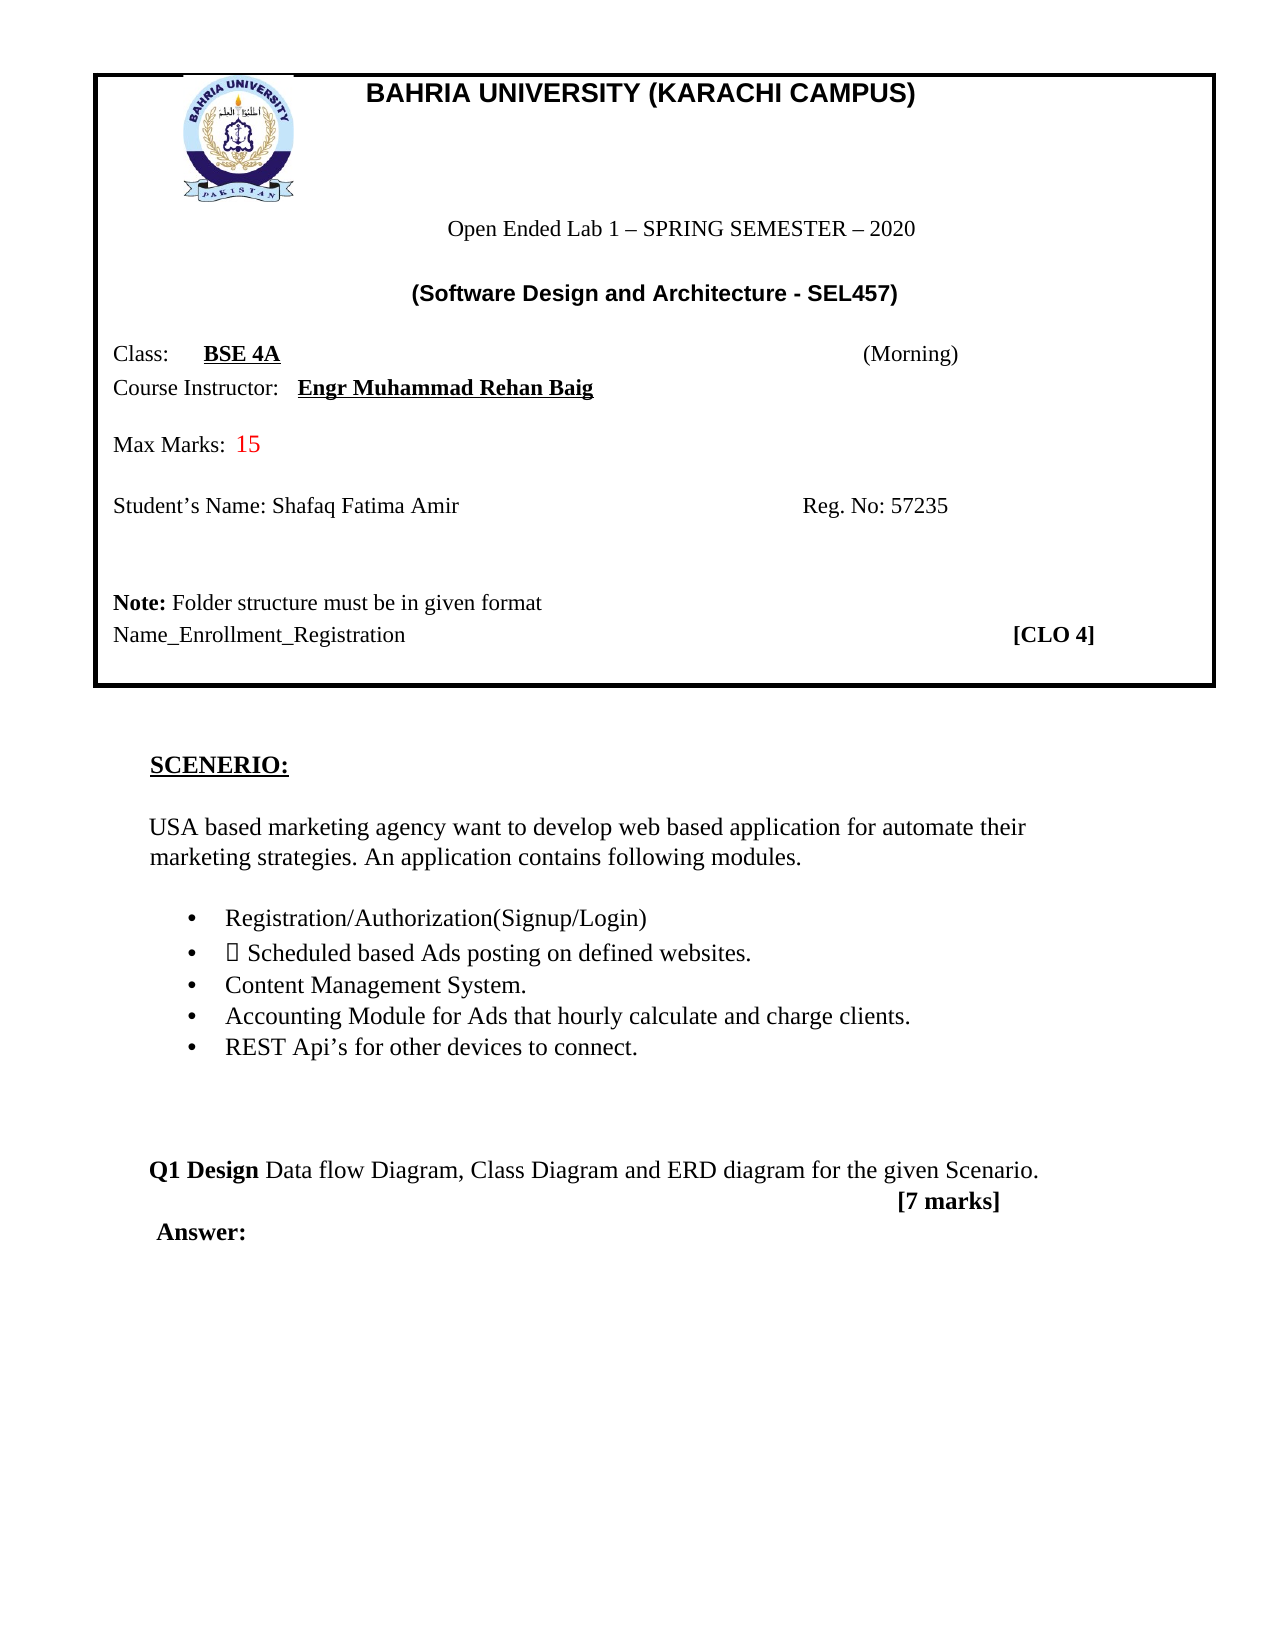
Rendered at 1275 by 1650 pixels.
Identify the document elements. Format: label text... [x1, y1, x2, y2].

list  Scheduled based Ads posting on defined websites. [187, 934, 1095, 968]
picture [183, 75, 294, 202]
text [7 marks] [150, 1186, 1095, 1215]
list Content Management System. [187, 970, 1095, 999]
text SCENERIO: [150, 750, 1095, 779]
table_header BAHRIA UNIVERSITY (KARACHI CAMPUS) Open Ended Lab 1 – SPRING SEMESTER – 2020 (Software Design and Architecture - SEL457) Class: BSE 4A (Morning) Course Instructor: Engr Muhammad Rehan Baig Max Marks: 15 Student’s Name: Shafaq Fatima Amir Reg. No: 57235 Note: Folder structure must be in given format Name_Enrollment_Registration [CLO 4] [98, 77, 1212, 683]
text Q1 Design Data flow Diagram, Class Diagram and ERD diagram for the given Scenario. [148, 1156, 1095, 1184]
text USA based marketing agency want to develop web based application for automate their marketing strategies. An application contains following modules. [148, 812, 1095, 871]
list Registration/Authorization(Signup/Login) [187, 903, 1095, 932]
list REST Api’s for other devices to connect. [187, 1032, 1095, 1061]
list Accounting Module for Ads that hourly calculate and charge clients. [187, 1001, 1095, 1030]
text Answer: [150, 1217, 1095, 1246]
